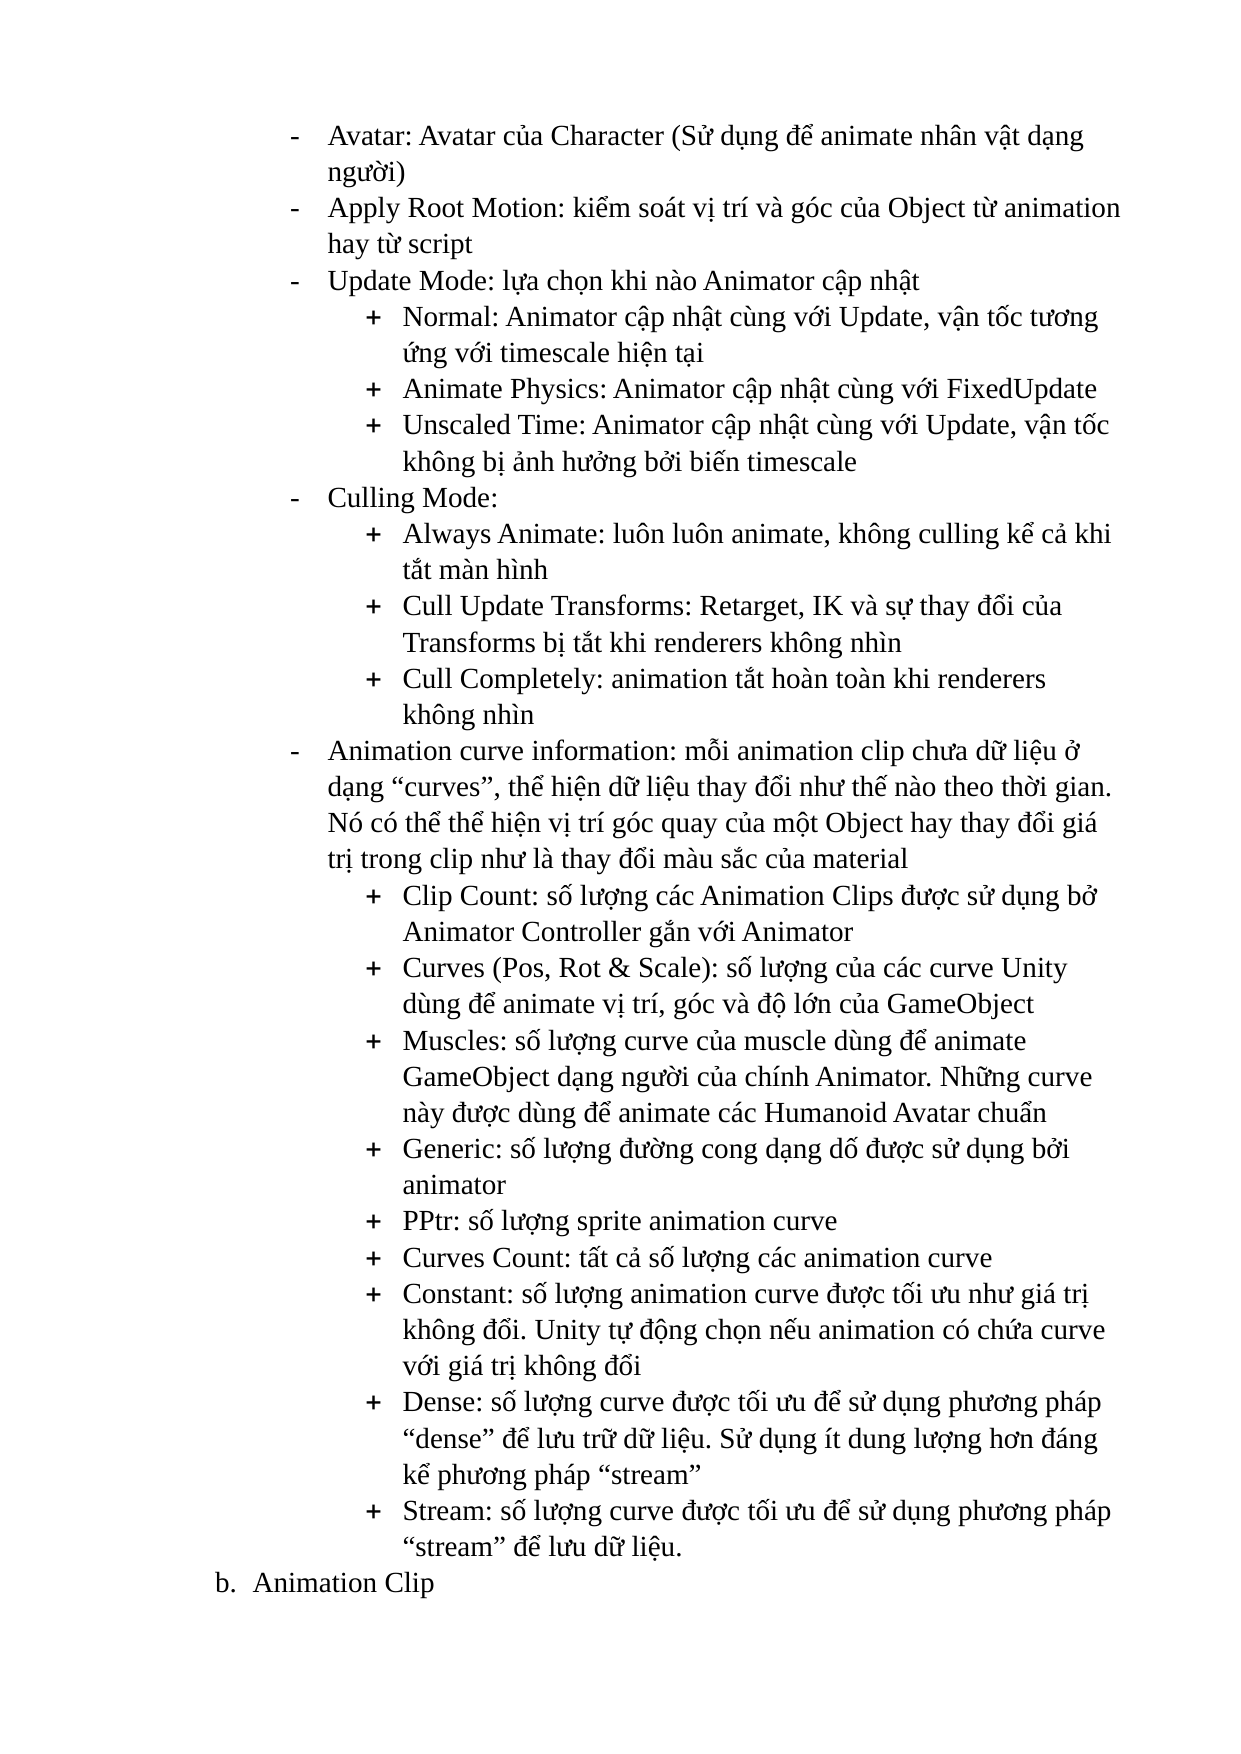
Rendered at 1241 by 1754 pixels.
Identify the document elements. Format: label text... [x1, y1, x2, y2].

list Culling Mode: [290, 480, 1122, 513]
list Muscles: số lượng curve của muscle dùng để animate GameObject dạng người của chính Animator. Những curve này được dùng để animate các Humanoid Avatar chuẩn [365, 1023, 1122, 1128]
list Apply Root Motion: kiểm soát vị trí và góc của Object từ animation hay từ script [290, 190, 1122, 260]
list PPtr: số lượng sprite animation curve [365, 1203, 1122, 1237]
list Animation Clip [215, 1566, 1122, 1599]
list Stream: số lượng curve được tối ưu để sử dụng phương pháp “stream” để lưu dữ liệu. [365, 1493, 1122, 1563]
list Cull Update Transforms: Retarget, IK và sự thay đổi của Transforms bị tắt khi renderers không nhìn [365, 588, 1122, 658]
list Curves Count: tất cả số lượng các animation curve [365, 1240, 1122, 1273]
list Unscaled Time: Animator cập nhật cùng với Update, vận tốc không bị ảnh hưởng bởi biến timescale [365, 407, 1122, 477]
list Normal: Animator cập nhật cùng với Update, vận tốc tương ứng với timescale hiện tại [365, 299, 1122, 369]
list Constant: số lượng animation curve được tối ưu như giá trị không đổi. Unity tự động chọn nếu animation có chứa curve với giá trị không đổi [365, 1276, 1122, 1382]
list Animation curve information: mỗi animation clip chưa dữ liệu ở dạng “curves”, thể hiện dữ liệu thay đổi như thế nào theo thời gian. Nó có thể thể hiện vị trí góc quay của một Object hay thay đổi giá trị trong clip như là thay đổi màu sắc của material [290, 733, 1122, 875]
list Cull Completely: animation tắt hoàn toàn khi renderers không nhìn [365, 661, 1122, 731]
list Generic: số lượng đường cong dạng dố được sử dụng bởi animator [365, 1131, 1122, 1201]
list Clip Count: số lượng các Animation Clips được sử dụng bở Animator Controller gắn với Animator [365, 878, 1122, 948]
list Update Mode: lựa chọn khi nào Animator cập nhật [290, 263, 1122, 296]
list Dense: số lượng curve được tối ưu để sử dụng phương pháp “dense” để lưu trữ dữ liệu. Sử dụng ít dung lượng hơn đáng kể phương pháp “stream” [365, 1384, 1122, 1491]
list Curves (Pos, Rot & Scale): số lượng của các curve Unity dùng để animate vị trí, góc và độ lớn của GameObject [365, 950, 1122, 1020]
list Animate Physics: Animator cập nhật cùng với FixedUpdate [365, 371, 1122, 405]
list Always Animate: luôn luôn animate, không culling kể cả khi tắt màn hình [365, 516, 1122, 586]
list Avatar: Avatar của Character (Sử dụng để animate nhân vật dạng người) [290, 118, 1122, 188]
